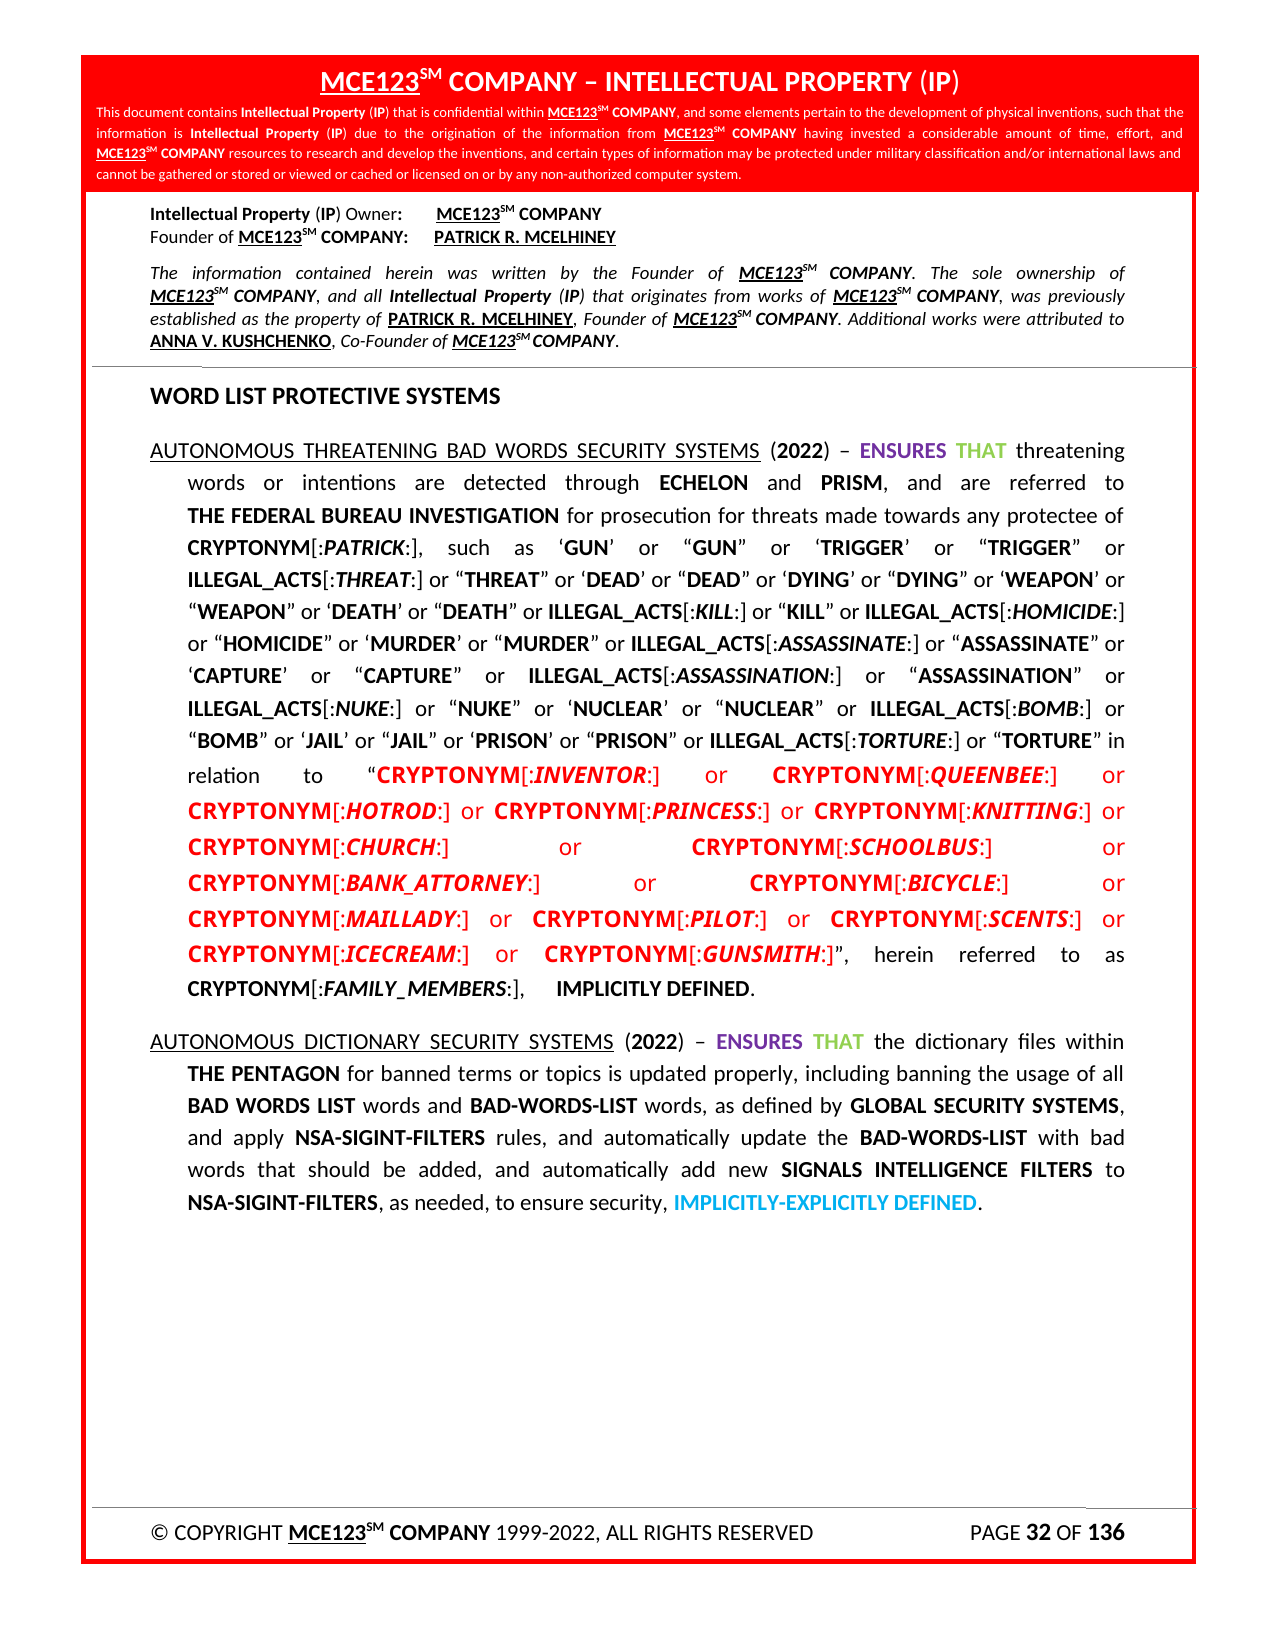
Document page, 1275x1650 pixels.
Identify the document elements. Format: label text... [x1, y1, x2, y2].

text AUTONOMOUS DICTIONARY SECURITY SYSTEMS (2022) – ENSURES THAT the dictionary files within THE PENTAGON for banned terms or topics is updated properly, including banning the usage of all BAD WORDS LIST words and BAD-WORDS-LIST words, as defined by GLOBAL SECURITY SYSTEMS, and apply NSA-SIGINT-FILTERS rules, and automatically update the BAD-WORDS-LIST with bad words that should be added, and automatically add new SIGNALS INTELLIGENCE FILTERS to NSA-SIGINT-FILTERS, as needed, to ensure security, IMPLICITLY-EXPLICITLY DEFINED. [150, 1027, 1125, 1216]
text WORD LIST PROTECTIVE SYSTEMS [150, 381, 1125, 411]
text AUTONOMOUS THREATENING BAD WORDS SECURITY SYSTEMS (2022) – ENSURES THAT threatening words or intentions are detected through ECHELON and PRISM, and are referred to THE FEDERAL BUREAU INVESTIGATION for prosecution for threats made towards any protectee of CRYPTONYM[:PATRICK:], such as ‘GUN’ or “GUN” or ‘TRIGGER’ or “TRIGGER” or ILLEGAL_ACTS[:THREAT:] or “THREAT” or ‘DEAD’ or “DEAD” or ‘DYING’ or “DYING” or ‘WEAPON’ or “WEAPON” or ‘DEATH’ or “DEATH” or ILLEGAL_ACTS[:KILL:] or “KILL” or ILLEGAL_ACTS[:HOMICIDE:] or “HOMICIDE” or ‘MURDER’ or “MURDER” or ILLEGAL_ACTS[:ASSASSINATE:] or “ASSASSINATE” or ‘CAPTURE’ or “CAPTURE” or ILLEGAL_ACTS[:ASSASSINATION:] or “ASSASSINATION” or ILLEGAL_ACTS[:NUKE:] or “NUKE” or ‘NUCLEAR’ or “NUCLEAR” or ILLEGAL_ACTS[:BOMB:] or “BOMB” or ‘JAIL’ or “JAIL” or ‘PRISON’ or “PRISON” or ILLEGAL_ACTS[:TORTURE:] or “TORTURE” in relation to “CRYPTONYM[:INVENTOR:] or CRYPTONYM[:QUEENBEE:] or CRYPTONYM[:HOTROD:] or CRYPTONYM[:PRINCESS:] or CRYPTONYM[:KNITTING:] or CRYPTONYM[:CHURCH:] or CRYPTONYM[:SCHOOLBUS:] or CRYPTONYM[:BANK_ATTORNEY:] or CRYPTONYM[:BICYCLE:] or CRYPTONYM[:MAILLADY:] or CRYPTONYM[:PILOT:] or CRYPTONYM[:SCENTS:] or CRYPTONYM[:ICECREAM:] or CRYPTONYM[:GUNSMITH:]”, herein referred to as CRYPTONYM[:FAMILY_MEMBERS:], IMPLICITLY DEFINED. [150, 436, 1125, 1002]
